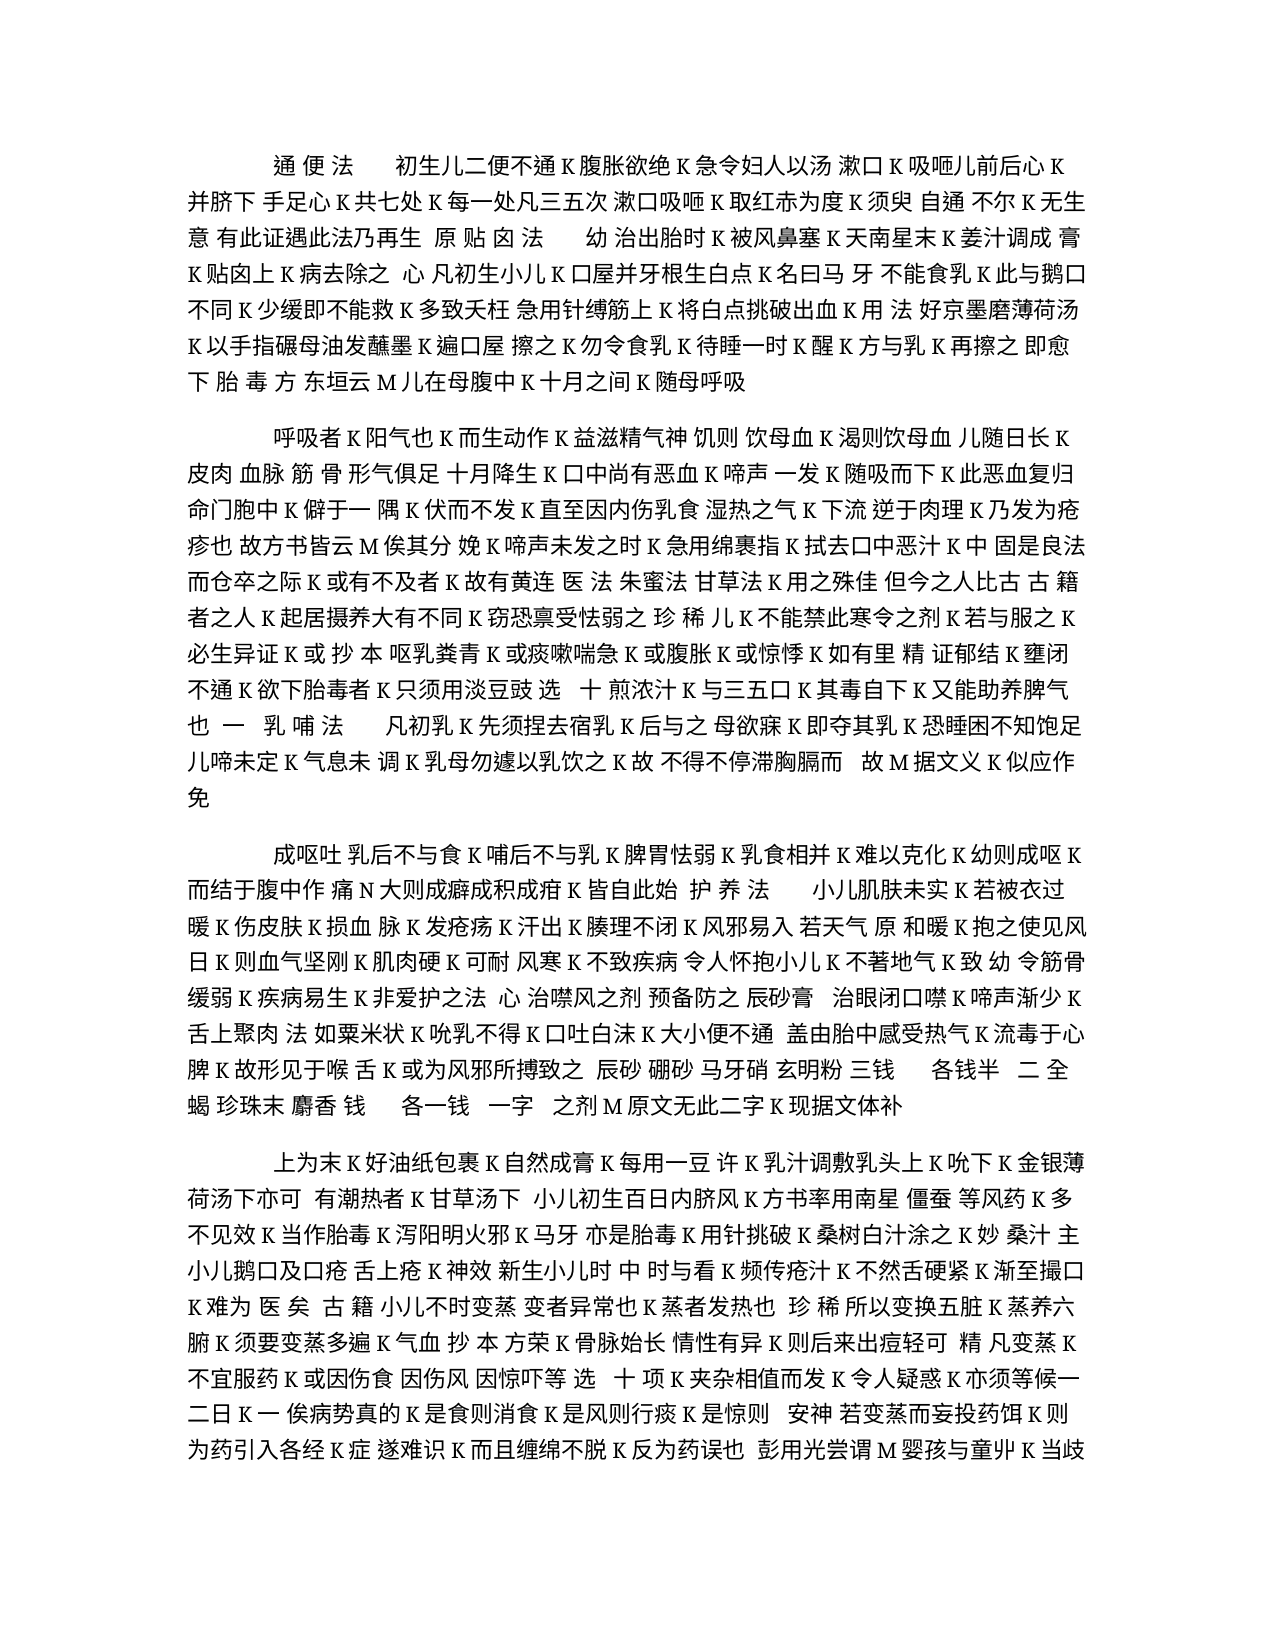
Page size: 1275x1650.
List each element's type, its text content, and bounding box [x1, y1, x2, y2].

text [187, 1147, 1087, 1466]
text 通 便 法 初生儿二便不通K腹胀欲绝K急令妇人以汤 漱口K吸咂儿前后心K并脐下 手足心K共七处K 每一处凡三五次 漱口吸咂K取红赤为度K须臾 自通 不尔K无生意 有此证遇此法乃再生 原 贴 囟 法 幼 治出胎时K被风鼻塞K天南星末K姜汁调成 膏K贴囟上K病去除之 心 凡初生小儿K口屋并牙根生白点K名曰马 牙 不能食乳K此与鹅口不同K少缓即不能救K 多致夭枉 急用针缚筋上K将白点挑破出血K用 法 好京墨磨薄荷汤K以手指碾母油发蘸墨K遍口屋 擦之K勿令食乳K待睡一时K醒K方与乳K再擦之 即愈 下 胎 毒 方 东垣云M儿在母腹中K十月之间K随母呼吸 [187, 150, 1087, 397]
text 呼吸者K阳气也K而生动作K益滋精气神 饥则 饮母血K渴则饮母血 儿随日长K皮肉 血脉 筋 骨 形气俱足 十月降生K口中尚有恶血K啼声 一发K随吸而下K此恶血复归命门胞中K僻于一 隅K伏而不发K直至因内伤乳食 湿热之气K下流 逆于肉理K乃发为疮疹也 故方书皆云M俟其分 娩K啼声未发之时K急用绵裹指K拭去口中恶汁K 中 固是良法 而仓卒之际K或有不及者K故有黄连 医 法 朱蜜法 甘草法K用之殊佳 但今之人比古 古 籍 者之人K起居摄养大有不同K窃恐禀受怯弱之 珍 稀 儿K不能禁此寒令之剂K若与服之K必生异证K或 抄 本 呕乳粪青K或痰嗽喘急K或腹胀K或惊悸K如有里 精 证郁结K壅闭不通K欲下胎毒者K只须用淡豆豉 选 十 煎浓汁K与三五口K其毒自下K又能助养脾气也 一 乳 哺 法 凡初乳K先须捏去宿乳K后与之 母欲寐K 即夺其乳K恐睡困不知饱足 儿啼未定K气息未 调K乳母勿遽以乳饮之K故 不得不停滞胸膈而 故M据文义K似应作 免 [187, 422, 1087, 813]
text 成呕吐 乳后不与食K哺后不与乳K脾胃怯弱K 乳食相并K难以克化K幼则成呕K而结于腹中作 痛N大则成癖成积成疳K皆自此始 护 养 法 小儿肌肤未实K若被衣过暖K伤皮肤K损血 脉K发疮疡K汗出K腠理不闭K风邪易入 若天气 原 和暖K抱之使见风日K则血气坚刚K肌肉硬K可耐 风寒K不致疾病 令人怀抱小儿K不著地气K致 幼 令筋骨缓弱K疾病易生K非爱护之法 心 治噤风之剂 预备防之 辰砂膏 治眼闭口噤K啼声渐少K舌上聚肉 法 如粟米状K吮乳不得K口吐白沫K大小便不通 盖由胎中感受热气K流毒于心脾K故形见于喉 舌K或为风邪所搏致之 辰砂 硼砂 马牙硝 玄明粉 三钱 各钱半 二 全蝎 珍珠末 麝香 钱 各一钱 一字 之剂M原文无此二字K现据文体补 [187, 838, 1087, 1121]
